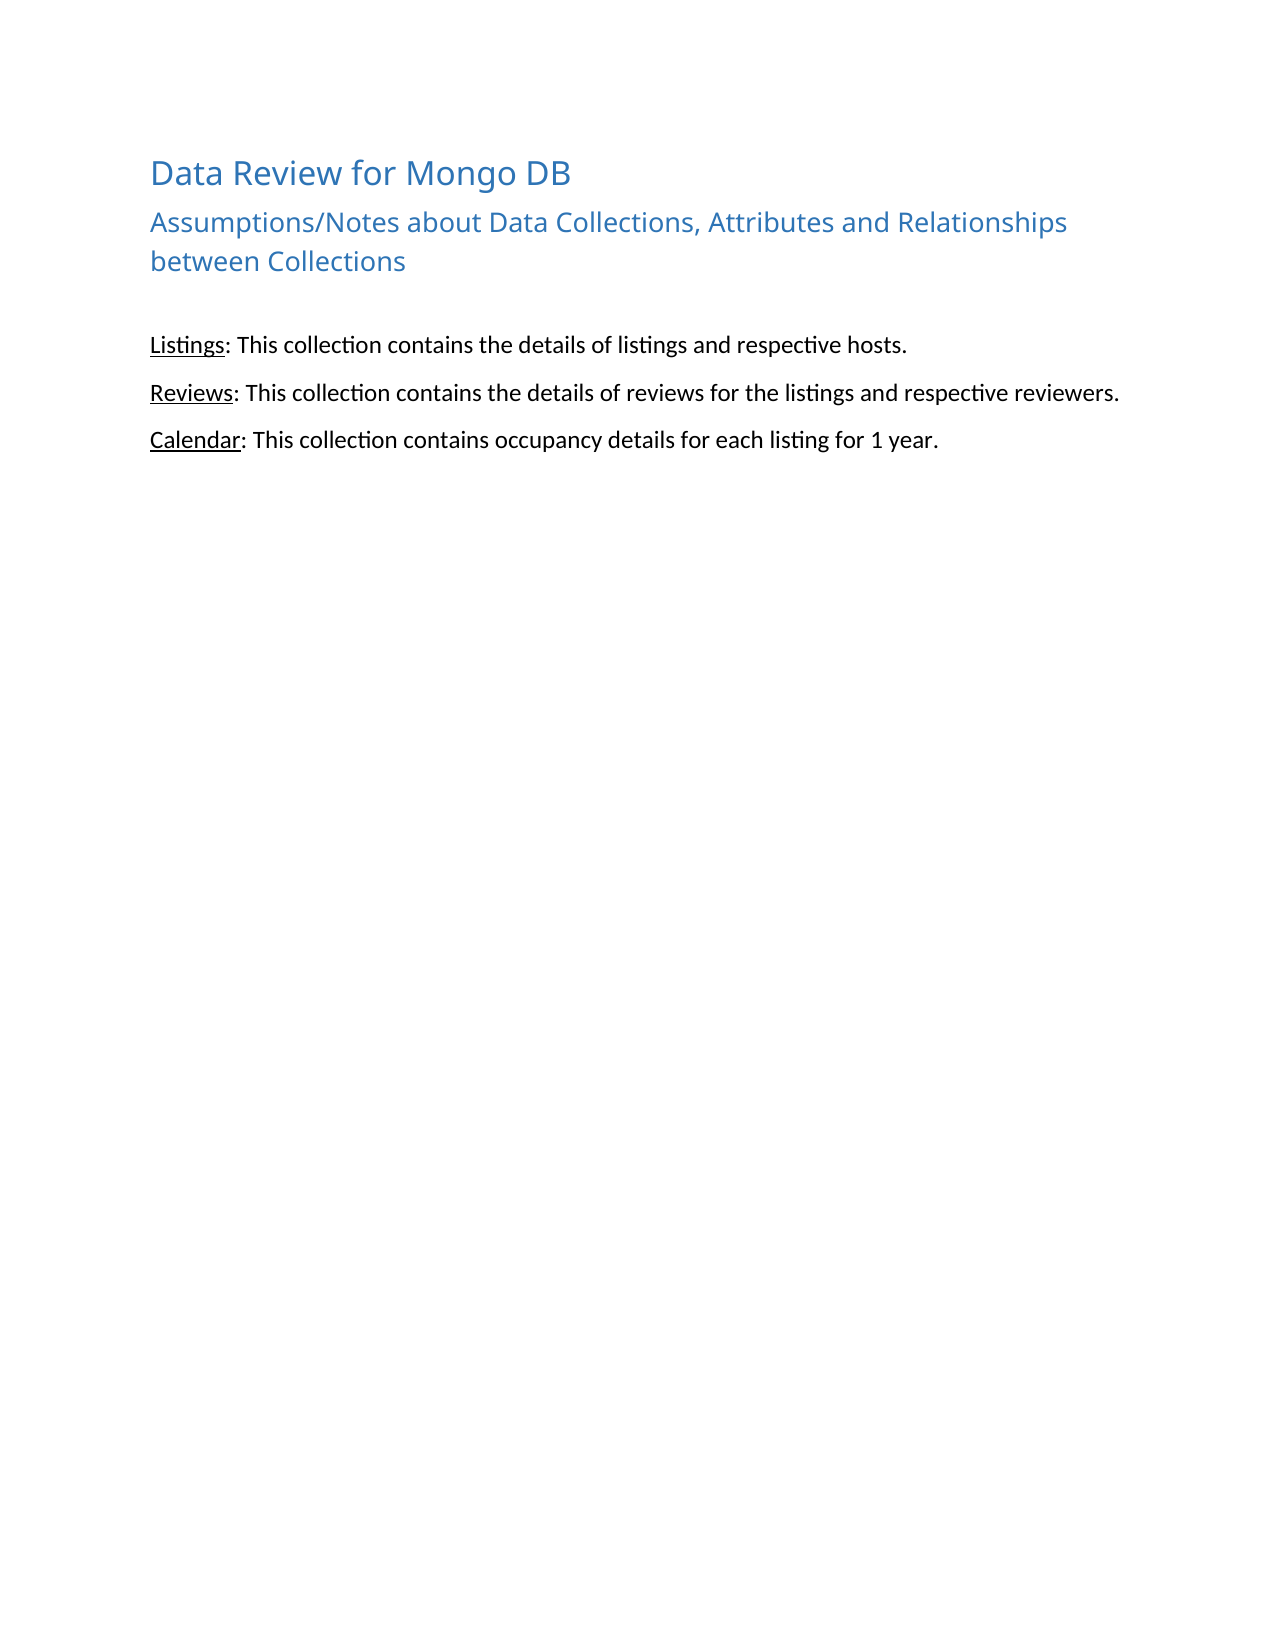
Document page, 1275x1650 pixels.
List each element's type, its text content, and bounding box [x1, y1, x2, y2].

text Calendar: This collection contains occupancy details for each listing for 1 year. [150, 424, 1125, 454]
text Listings: This collection contains the details of listings and respective hosts. [150, 329, 1125, 360]
subtitle Assumptions/Notes about Data Collections, Attributes and Relationships between Collections [150, 203, 1125, 280]
text Reviews: This collection contains the details of reviews for the listings and respective reviewers. [150, 377, 1125, 407]
subtitle Data Review for Mongo DB [150, 150, 1125, 195]
